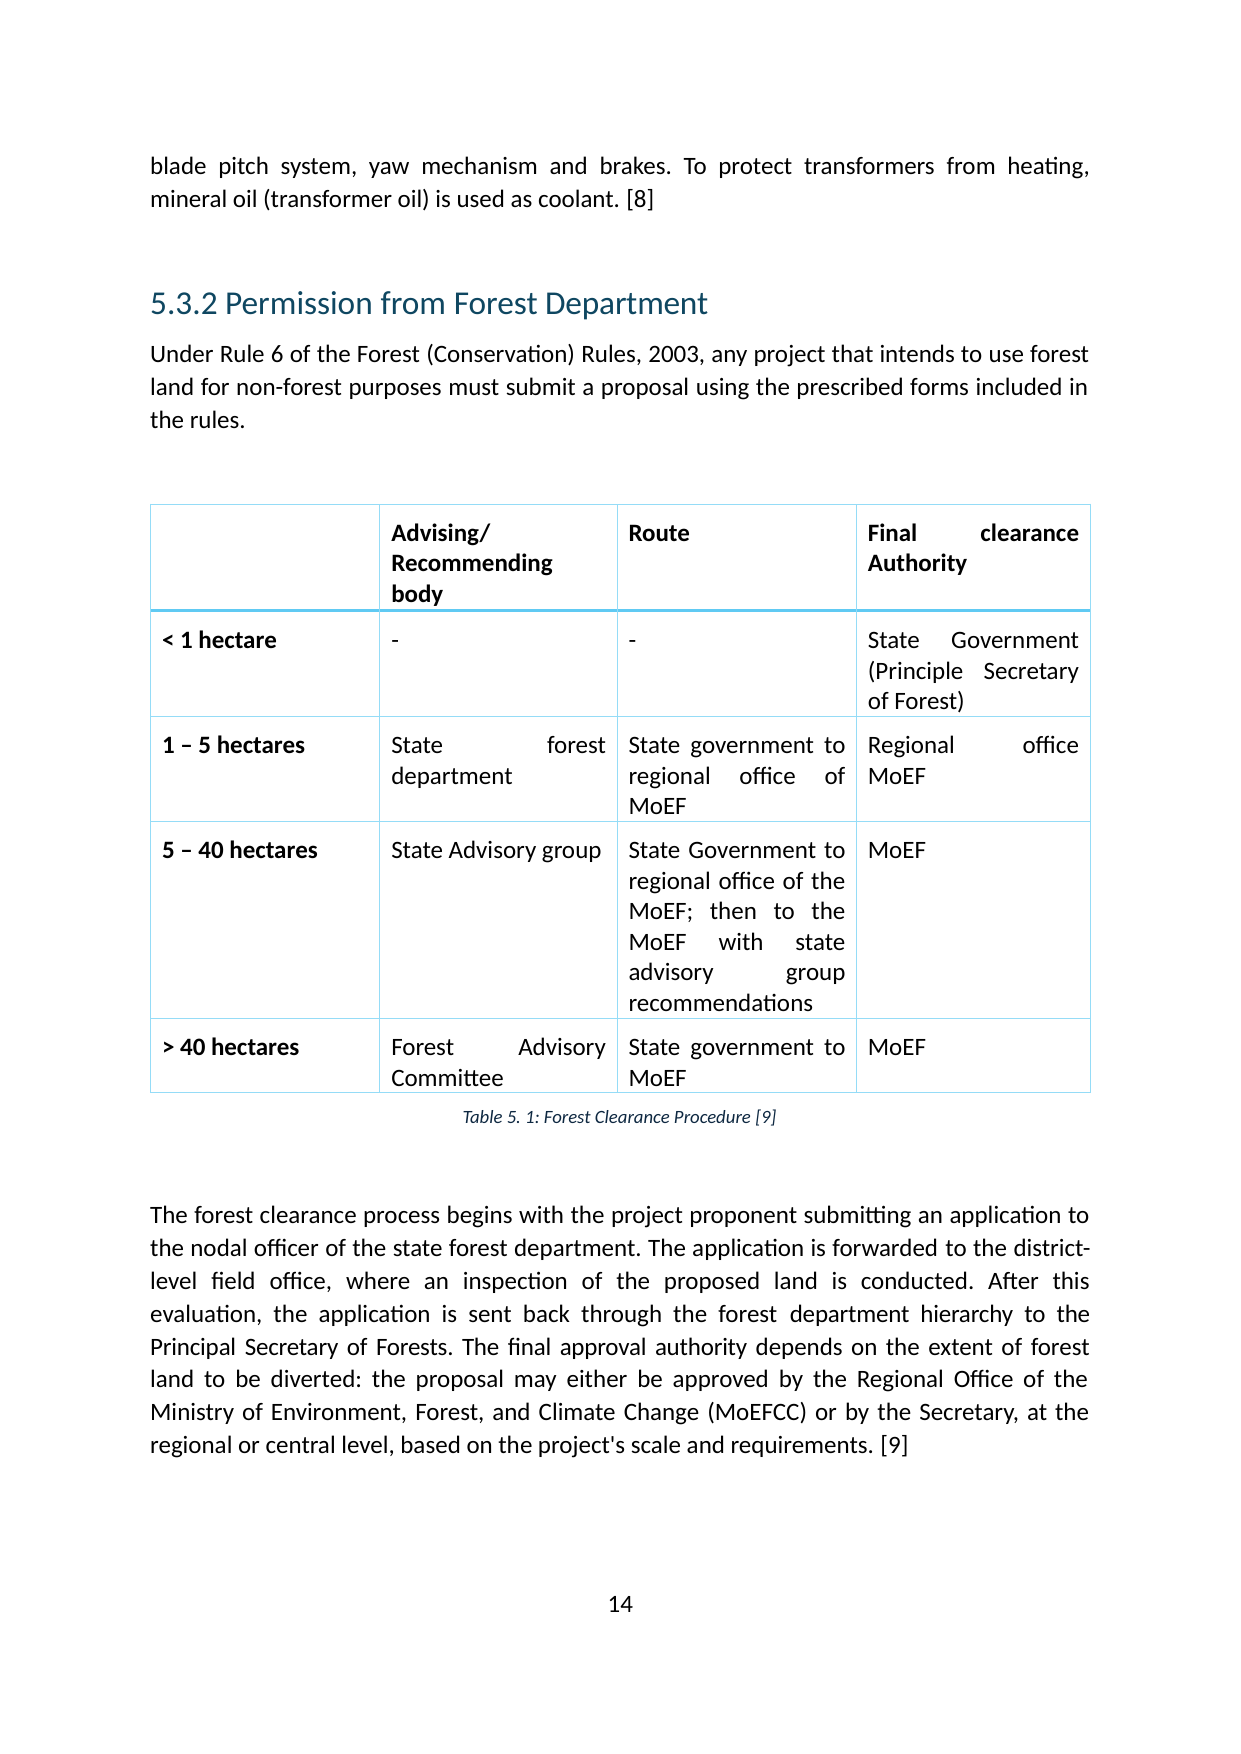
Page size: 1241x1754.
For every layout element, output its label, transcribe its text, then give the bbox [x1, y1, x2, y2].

table_cell 1 – 5 hectares [151, 717, 379, 821]
table_header Route [618, 505, 856, 609]
table_cell State forest department [380, 717, 617, 821]
table_cell < 1 hectare [151, 612, 379, 716]
text The forest clearance process begins with the project proponent submitting an application to the nodal officer of the state forest department. The application is forwarded to the district-level field office, where an inspection of the proposed land is conducted. After this evaluation, the application is sent back through the forest department hierarchy to the Principal Secretary of Forests. The final approval authority depends on the extent of forest land to be diverted: the proposal may either be approved by the Regional Office of the Ministry of Environment, Forest, and Climate Change (MoEFCC) or by the Secretary, at the regional or central level, based on the project's scale and requirements. [150, 1199, 1090, 1460]
table_cell 5 – 40 hectares [151, 822, 379, 1018]
table_cell State Government (Principle Secretary of Forest) [857, 612, 1090, 716]
table_cell MoEF [857, 1019, 1090, 1092]
table_cell MoEF [857, 822, 1090, 1018]
table_cell State government to regional office of MoEF [618, 717, 856, 821]
table_cell > 40 hectares [151, 1019, 379, 1092]
table_cell Regional office MoEF [857, 717, 1090, 821]
text Under Rule 6 of the Forest (Conservation) Rules, 2003, any project that intends to use forest land for non-forest purposes must submit a proposal using the prescribed forms included in the rules. [150, 338, 1090, 435]
table_cell - [380, 612, 617, 716]
table_cell State Government to regional office of the MoEF; then to the MoEF with state advisory group recommendations [618, 822, 856, 1018]
table_cell - [618, 612, 856, 716]
table_cell State government to MoEF [618, 1019, 856, 1092]
table_header Advising/ Recommending body [380, 505, 617, 609]
text Table 5. 1: Forest Clearance Procedure [150, 1106, 1090, 1129]
table_header [151, 505, 379, 609]
table_cell State Advisory group [380, 822, 617, 1018]
table_cell Forest Advisory Committee [380, 1019, 617, 1092]
table_header Final clearance Authority [857, 505, 1090, 609]
subtitle 5.3.2 Permission from Forest Department [150, 282, 1090, 323]
